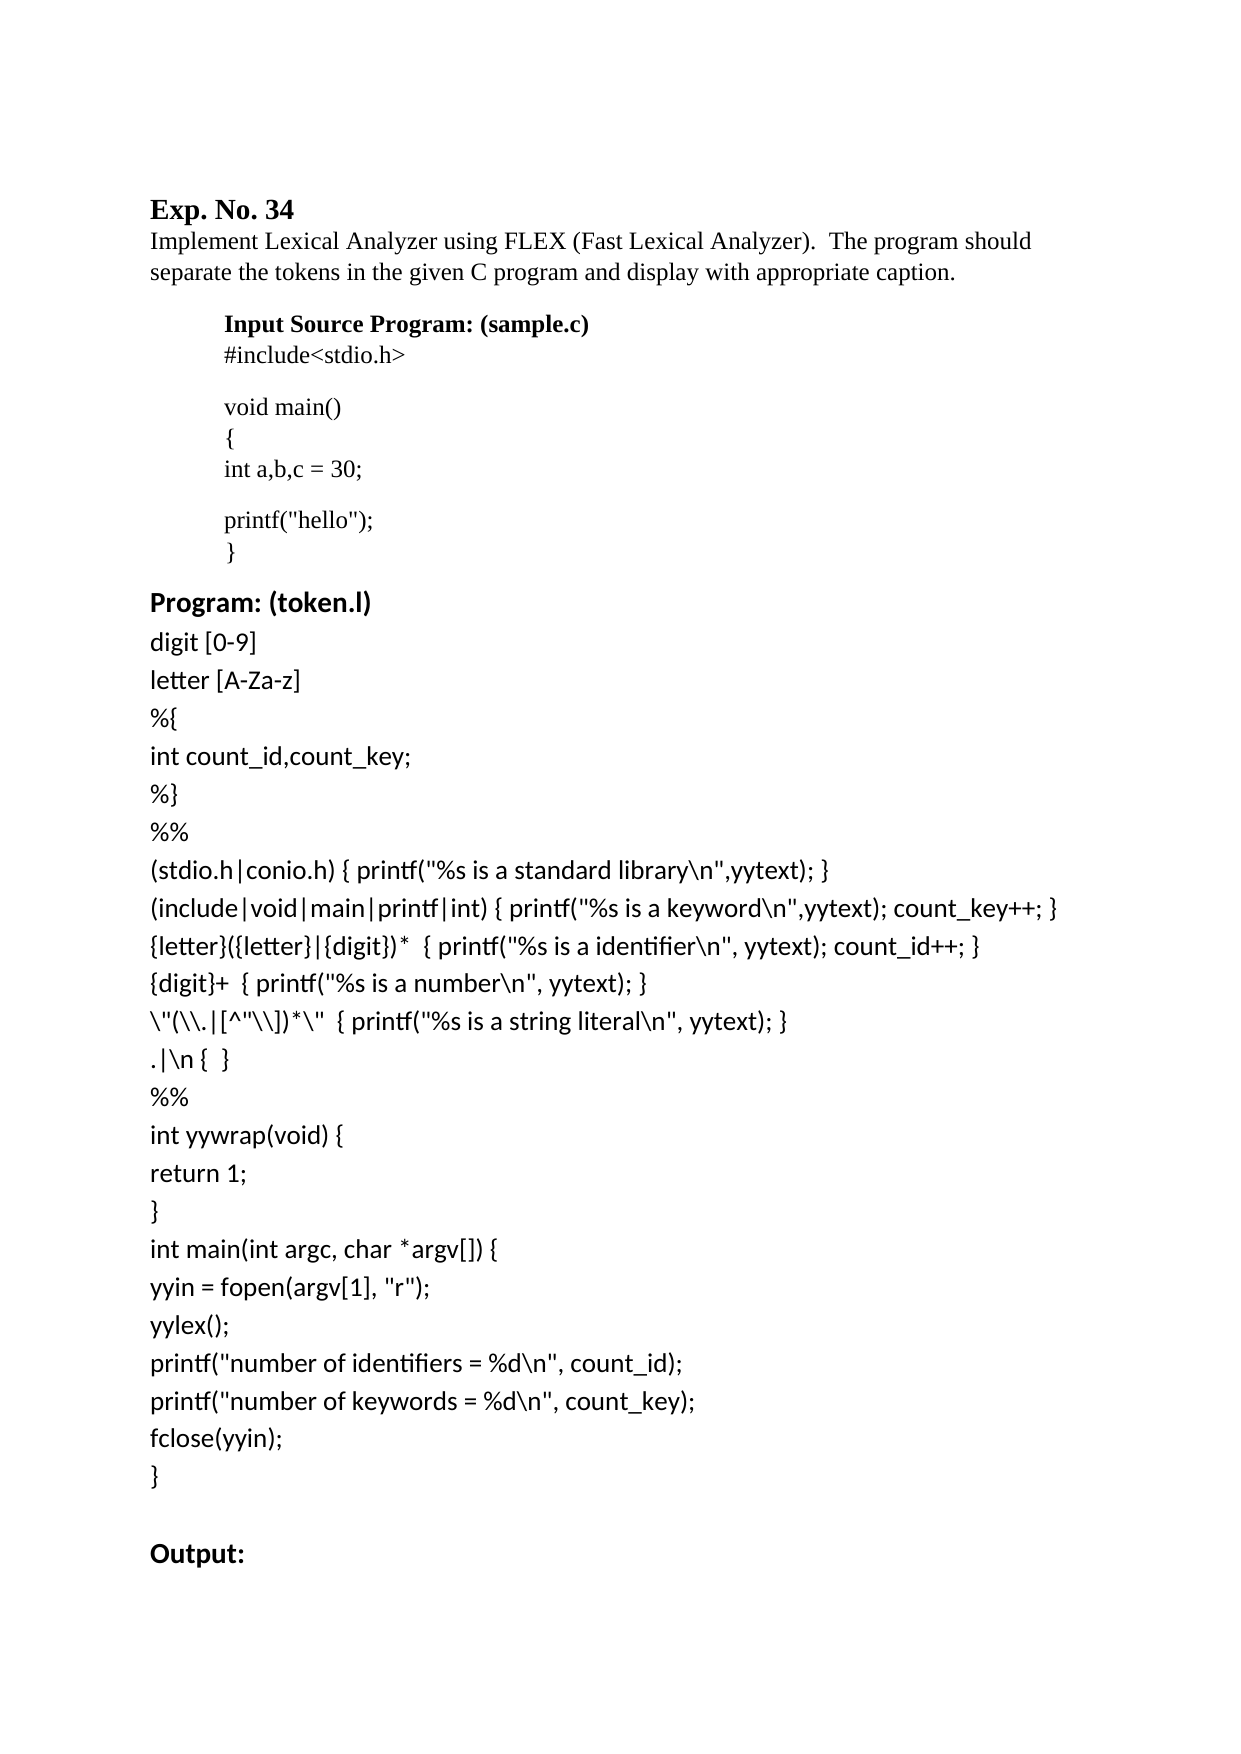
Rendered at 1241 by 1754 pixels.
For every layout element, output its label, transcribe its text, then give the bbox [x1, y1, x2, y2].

text void main() [224, 392, 1082, 420]
text { [224, 423, 1082, 451]
text (include|void|main|printf|int) { printf("%s is a keyword\n",yytext); count_key++; } [150, 891, 1090, 924]
text %} [150, 777, 1090, 810]
text } [150, 1459, 1090, 1492]
text int main(int argc, char *argv[]) { [150, 1232, 1090, 1265]
text .|\n { } [150, 1042, 1090, 1075]
text printf("number of keywords = %d\n", count_key); [150, 1384, 1090, 1417]
text printf("hello"); [224, 506, 1082, 534]
text letter [A-Za-z] [150, 663, 1090, 696]
text {letter}({letter}|{digit})* { printf("%s is a identifier\n", yytext); count_id++; } [150, 929, 1090, 962]
text (stdio.h|conio.h) { printf("%s is a standard library\n",yytext); } [150, 853, 1090, 886]
text yylex(); [150, 1308, 1090, 1341]
text return 1; [150, 1156, 1090, 1189]
text Program: (token.l) [150, 584, 1090, 620]
text %% [150, 1080, 1090, 1113]
text fclose(yyin); [150, 1422, 1090, 1454]
text %{ [150, 701, 1090, 734]
text } [150, 1194, 1090, 1227]
text Output: [150, 1535, 1090, 1571]
text printf("number of identifiers = %d\n", count_id); [150, 1346, 1090, 1379]
list } [225, 537, 1090, 565]
text %% [150, 815, 1090, 848]
text #include<stdio.h> [224, 340, 1082, 368]
text yyin = fopen(argv[1], "r"); [150, 1270, 1090, 1303]
text \"(\\.|[^"\\])*\" { printf("%s is a string literal\n", yytext); } [150, 1004, 1090, 1037]
text Exp. No. 34 [150, 192, 1095, 226]
text Implement Lexical Analyzer using FLEX (Fast Lexical Analyzer). The program should separate the tokens in the given C program and display with appropriate caption. [150, 226, 1082, 286]
text int count_id,count_key; [150, 739, 1090, 772]
text Input Source Program: (sample.c) [224, 309, 1082, 337]
text digit [0-9] [150, 625, 1090, 658]
text int a,b,c = 30; [224, 454, 1082, 482]
text int yywrap(void) { [150, 1118, 1090, 1151]
text {digit}+ { printf("%s is a number\n", yytext); } [150, 967, 1090, 999]
